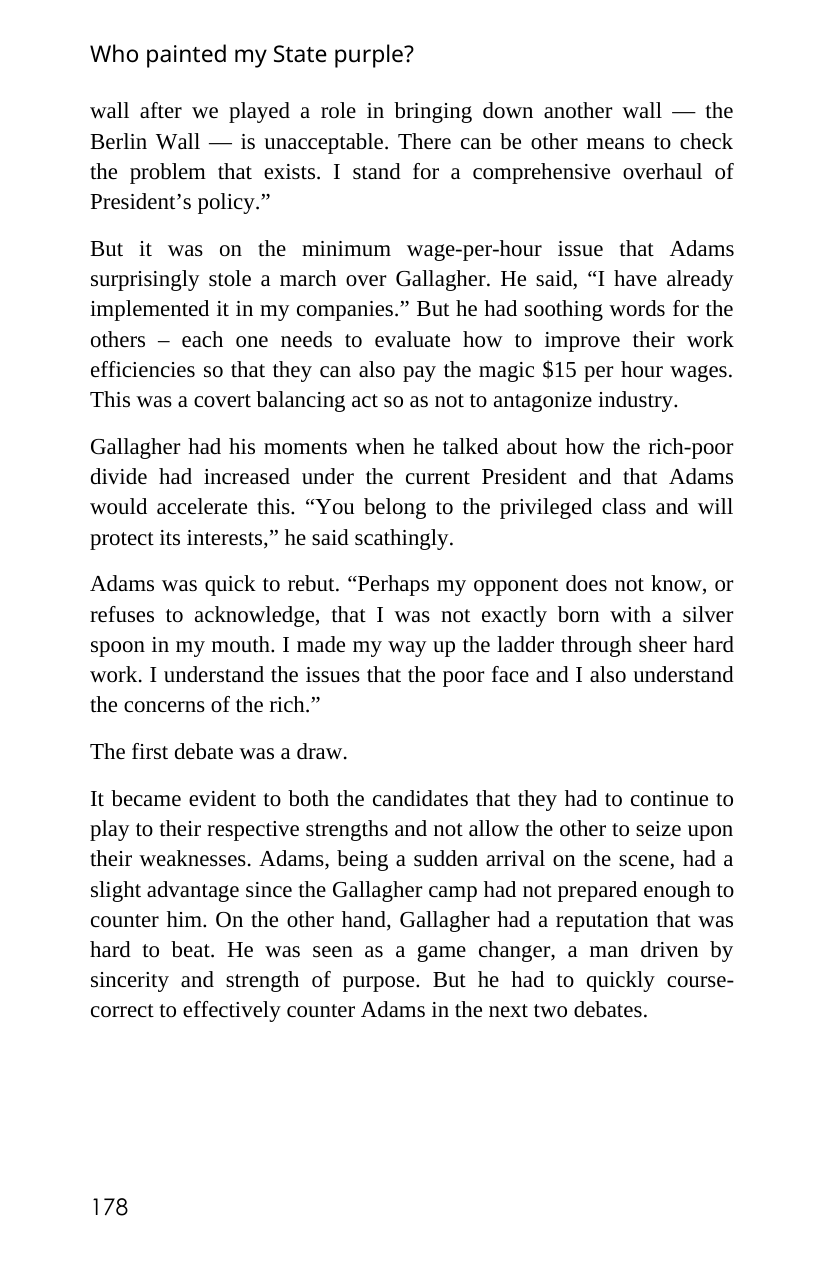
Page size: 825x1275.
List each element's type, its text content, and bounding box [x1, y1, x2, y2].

text The first debate was a draw. [90, 738, 735, 764]
text Adams was quick to rebut. “Perhaps my opponent does not know, or refuses to acknowledge, that I was not exactly born with a silver spoon in my mouth. I made my way up the ladder through sheer hard work. I understand the issues that the poor face and I also understand the concerns of the rich.” [90, 570, 735, 718]
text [90, 97, 735, 214]
text It became evident to both the candidates that they had to continue to play to their respective strengths and not allow the other to seize upon their weaknesses. Adams, being a sudden arrival on the scene, had a slight advantage since the Gallagher camp had not prepared enough to counter him. On the other hand, Gallagher had a reputation that was hard to beat. He was seen as a game changer, a man driven by sincerity and strength of purpose. But he had to quickly course-correct to effectively counter Adams in the next two debates. [90, 785, 735, 1023]
text Gallagher had his moments when he talked about how the rich-poor divide had increased under the current President and that Adams would accelerate this. “You belong to the privileged class and will protect its interests,” he said scathingly. [90, 433, 735, 550]
text But it was on the minimum wage-per-hour issue that Adams surprisingly stole a march over Gallagher. He said, “I have already implemented it in my companies.” But he had soothing words for the others – each one needs to evaluate how to improve their work efficiencies so that they can also pay the magic $15 per hour wages. This was a covert balancing act so as not to antagonize industry. [90, 235, 735, 412]
